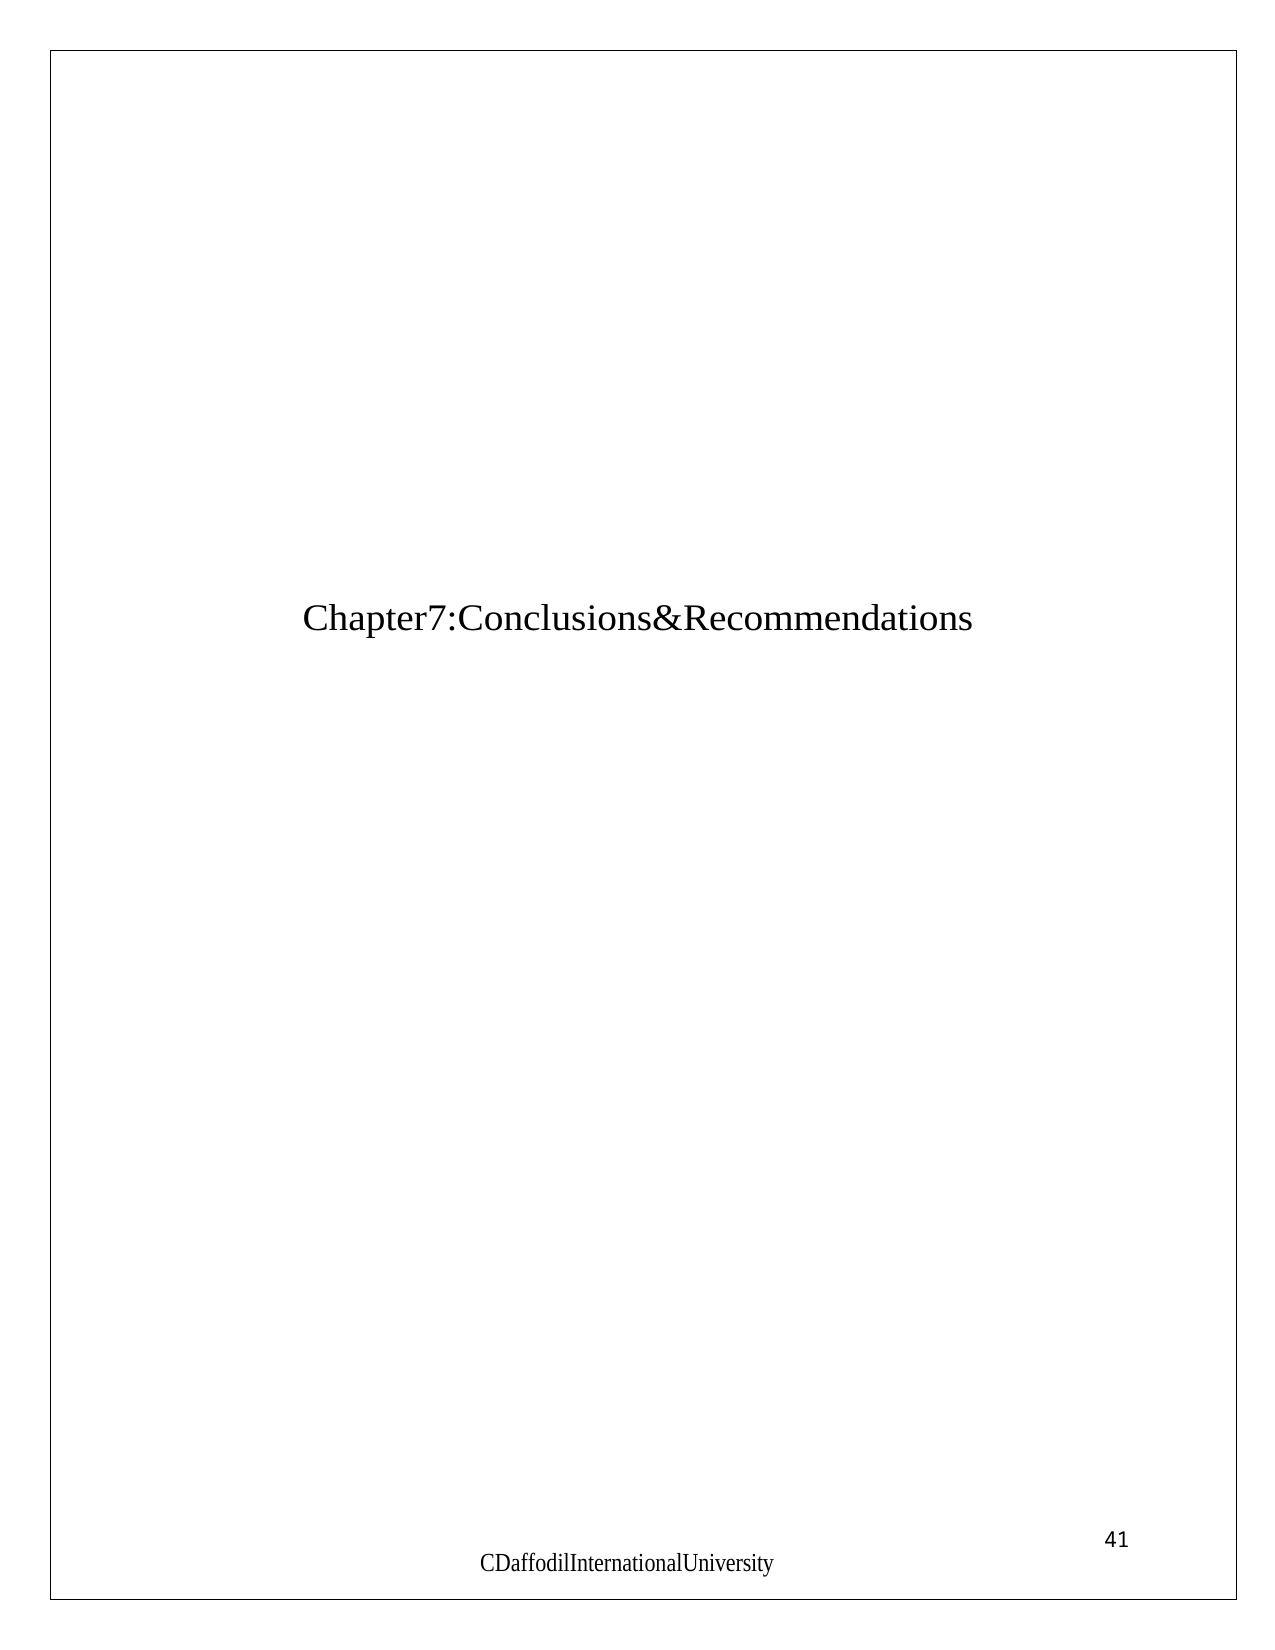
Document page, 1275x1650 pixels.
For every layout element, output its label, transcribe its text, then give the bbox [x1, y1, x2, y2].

subtitle Chapter7:Conclusions&Recommendations [147, 595, 1129, 638]
